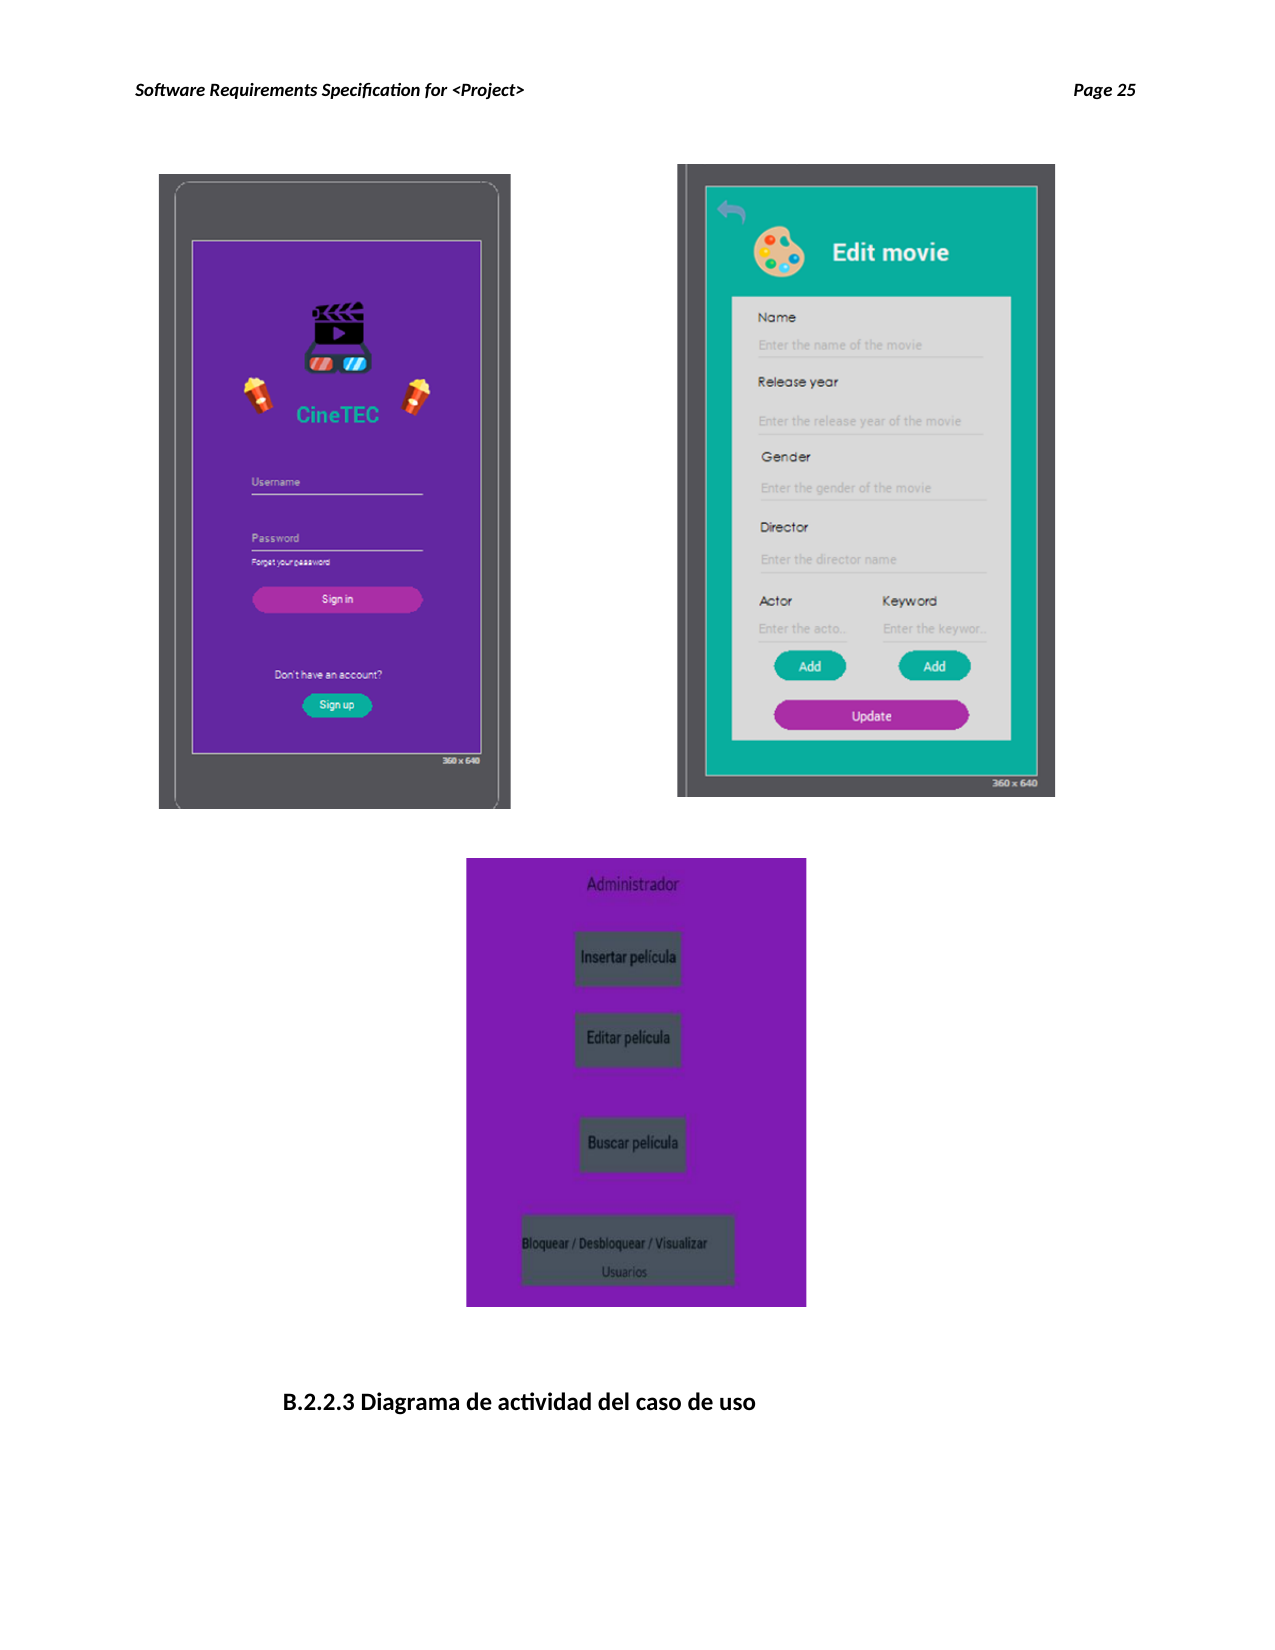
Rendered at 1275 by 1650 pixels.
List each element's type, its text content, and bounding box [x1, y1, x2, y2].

text B.2.2.3 Diagrama de actividad del caso de uso [135, 1386, 1137, 1417]
picture [466, 858, 807, 1307]
picture [677, 164, 1056, 797]
picture [158, 174, 511, 809]
